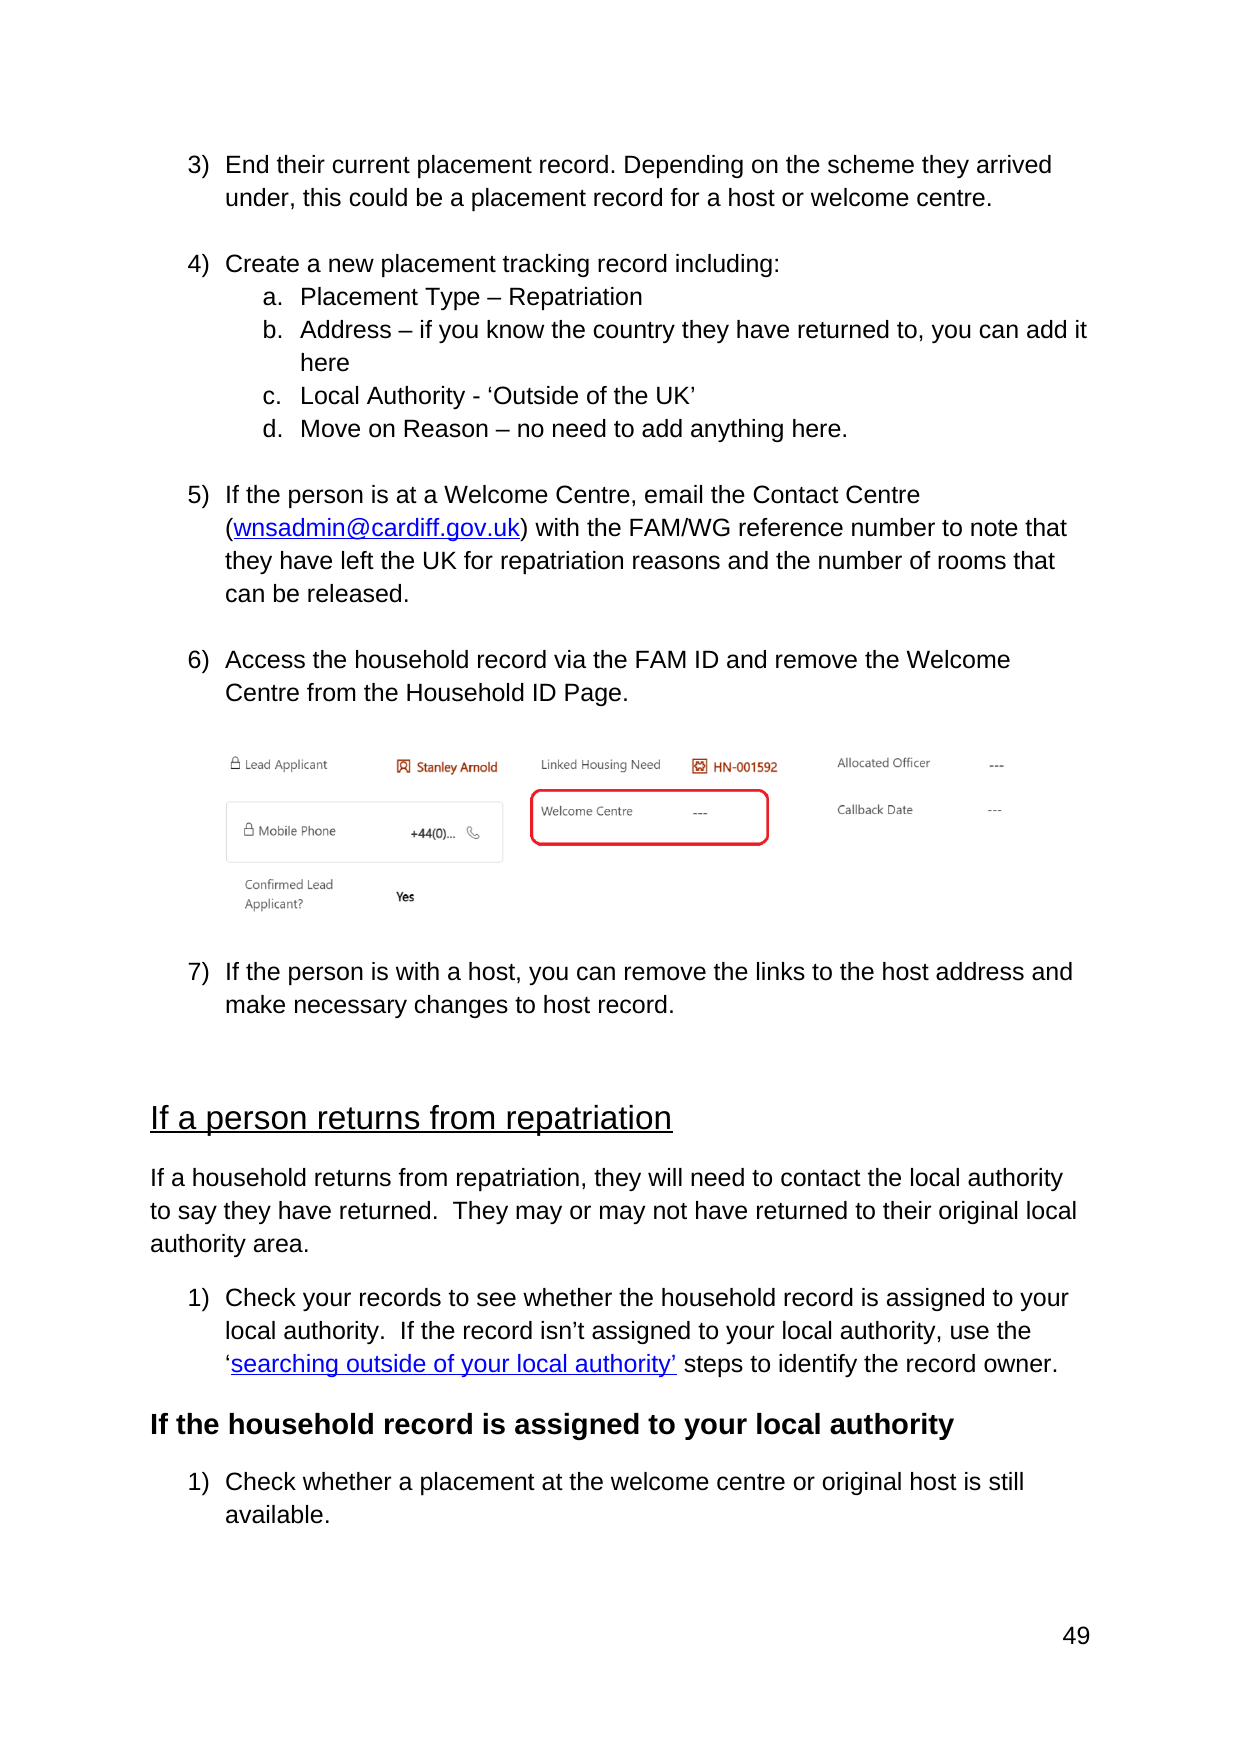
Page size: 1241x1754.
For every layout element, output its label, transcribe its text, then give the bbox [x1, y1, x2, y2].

list If the person is at a Welcome Centre, email the Contact Centre (wnsadmin@cardiff.gov.uk) with the FAM/WG reference number to note that they have left the UK for repatriation reasons and the number of rooms that can be released. [187, 480, 1090, 641]
list If the person is with a host, you can remove the links to the host address and make necessary changes to host record. [187, 957, 1090, 1019]
list Move on Reason – no need to add anything here. [262, 414, 1090, 476]
subtitle If a person returns from repatriation [150, 1098, 1090, 1136]
list Create a new placement tracking record including: [187, 249, 1090, 278]
text If a household returns from repatriation, they will need to contact the local authority to say they have returned. They may or may not have returned to their original local authority area. [150, 1163, 1090, 1257]
list End their current placement record. Depending on the scheme they arrived under, this could be a placement record for a host or welcome centre. [187, 150, 1090, 245]
list Placement Type – Repatriation [262, 282, 1090, 311]
list Check whether a placement at the welcome centre or original host is still available. [187, 1467, 1090, 1562]
picture [225, 744, 1019, 920]
list Address – if you know the country they have returned to, you can add it here [262, 315, 1090, 377]
list Local Authority - ‘Outside of the UK’ [262, 381, 1090, 410]
subtitle If the household record is assigned to your local authority [150, 1407, 1090, 1440]
list Check your records to see whether the household record is assigned to your local authority. If the record isn’t assigned to your local authority, use the ‘searching outside of your local authority’ steps to identify the record owner. [187, 1283, 1090, 1377]
